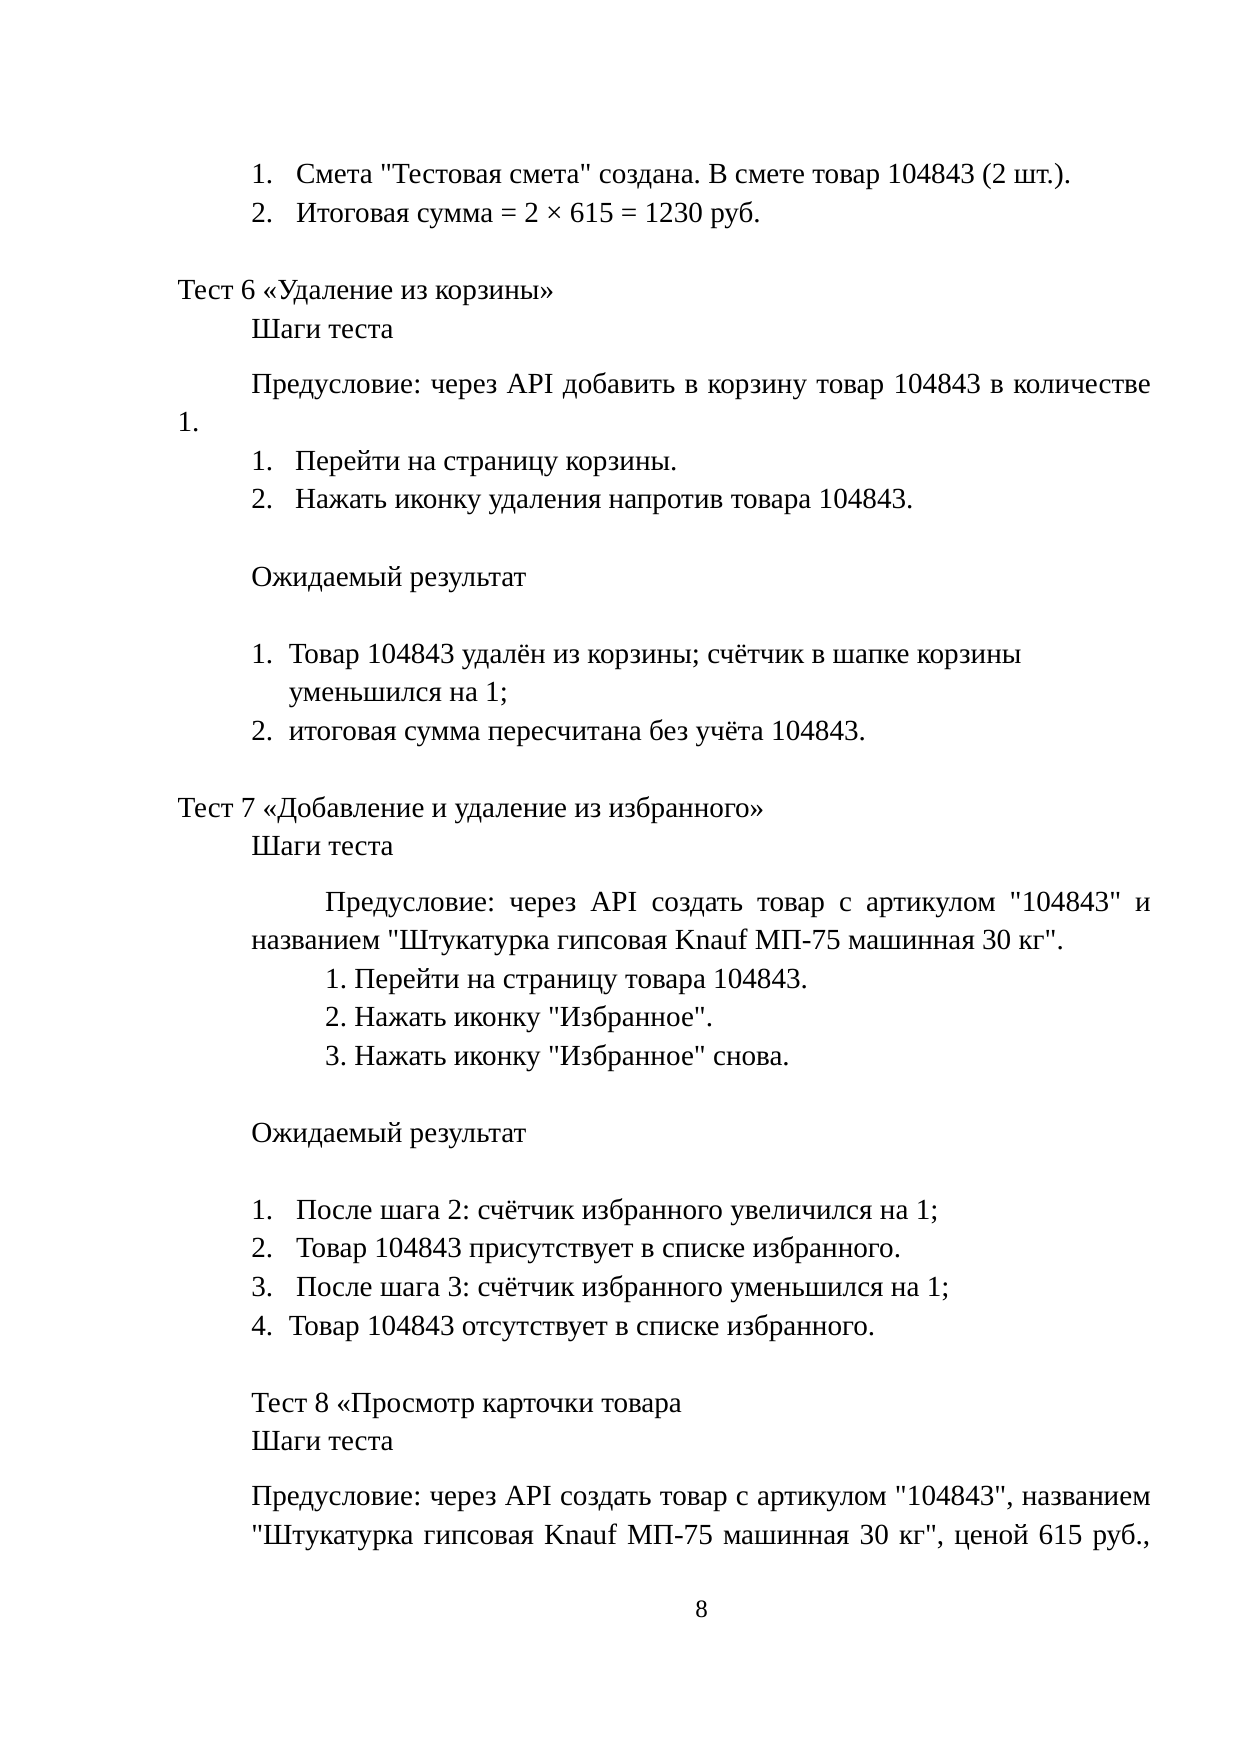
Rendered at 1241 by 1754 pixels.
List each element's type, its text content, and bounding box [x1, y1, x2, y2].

list Шаги теста [177, 828, 1152, 862]
list Тест 6 «Удаление из корзины» [177, 272, 1152, 306]
text 2. Нажать иконку удаления напротив товара 104843. [177, 482, 1152, 515]
list Товар 104843 отсутствует в списке избранного. [251, 1308, 1152, 1341]
text Предусловие: через API создать товар с артикулом "104843" и названием "Штукатурка гипсовая Knauf МП-75 машинная 30 кг". [251, 884, 1152, 956]
list Товар 104843 удалён из корзины; счётчик в шапке корзины уменьшился на 1; [251, 636, 1152, 708]
list итоговая сумма пересчитана без учёта 104843. [251, 713, 1152, 746]
list Шаги теста [177, 1423, 1152, 1457]
list Смета "Тестовая смета" создана. В смете товар 104843 (2 шт.). [251, 157, 1152, 190]
list После шага 2: счётчик избранного увеличился на 1; [251, 1192, 1152, 1226]
text 1. Перейти на страницу корзины. [177, 443, 1152, 477]
text Ожидаемый результат [177, 559, 1152, 592]
text 3. Нажать иконку "Избранное" снова. [251, 1038, 1152, 1071]
list Тест 8 «Просмотр карточки товара [177, 1385, 1152, 1418]
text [251, 1478, 1152, 1551]
list Шаги теста [177, 311, 1152, 344]
text Ожидаемый результат [177, 1115, 1152, 1148]
text 1. Перейти на страницу товара 104843. [251, 961, 1152, 994]
list После шага 3: счётчик избранного уменьшился на 1; [251, 1269, 1152, 1303]
list Итоговая сумма = 2 × 615 = 1230 руб. [251, 195, 1152, 229]
text 2. Нажать иконку "Избранное". [251, 999, 1152, 1033]
text Предусловие: через API добавить в корзину товар 104843 в количестве 1. [177, 366, 1152, 438]
list Тест 7 «Добавление и удаление из избранного» [177, 790, 1152, 823]
list Товар 104843 присутствует в списке избранного. [251, 1231, 1152, 1264]
